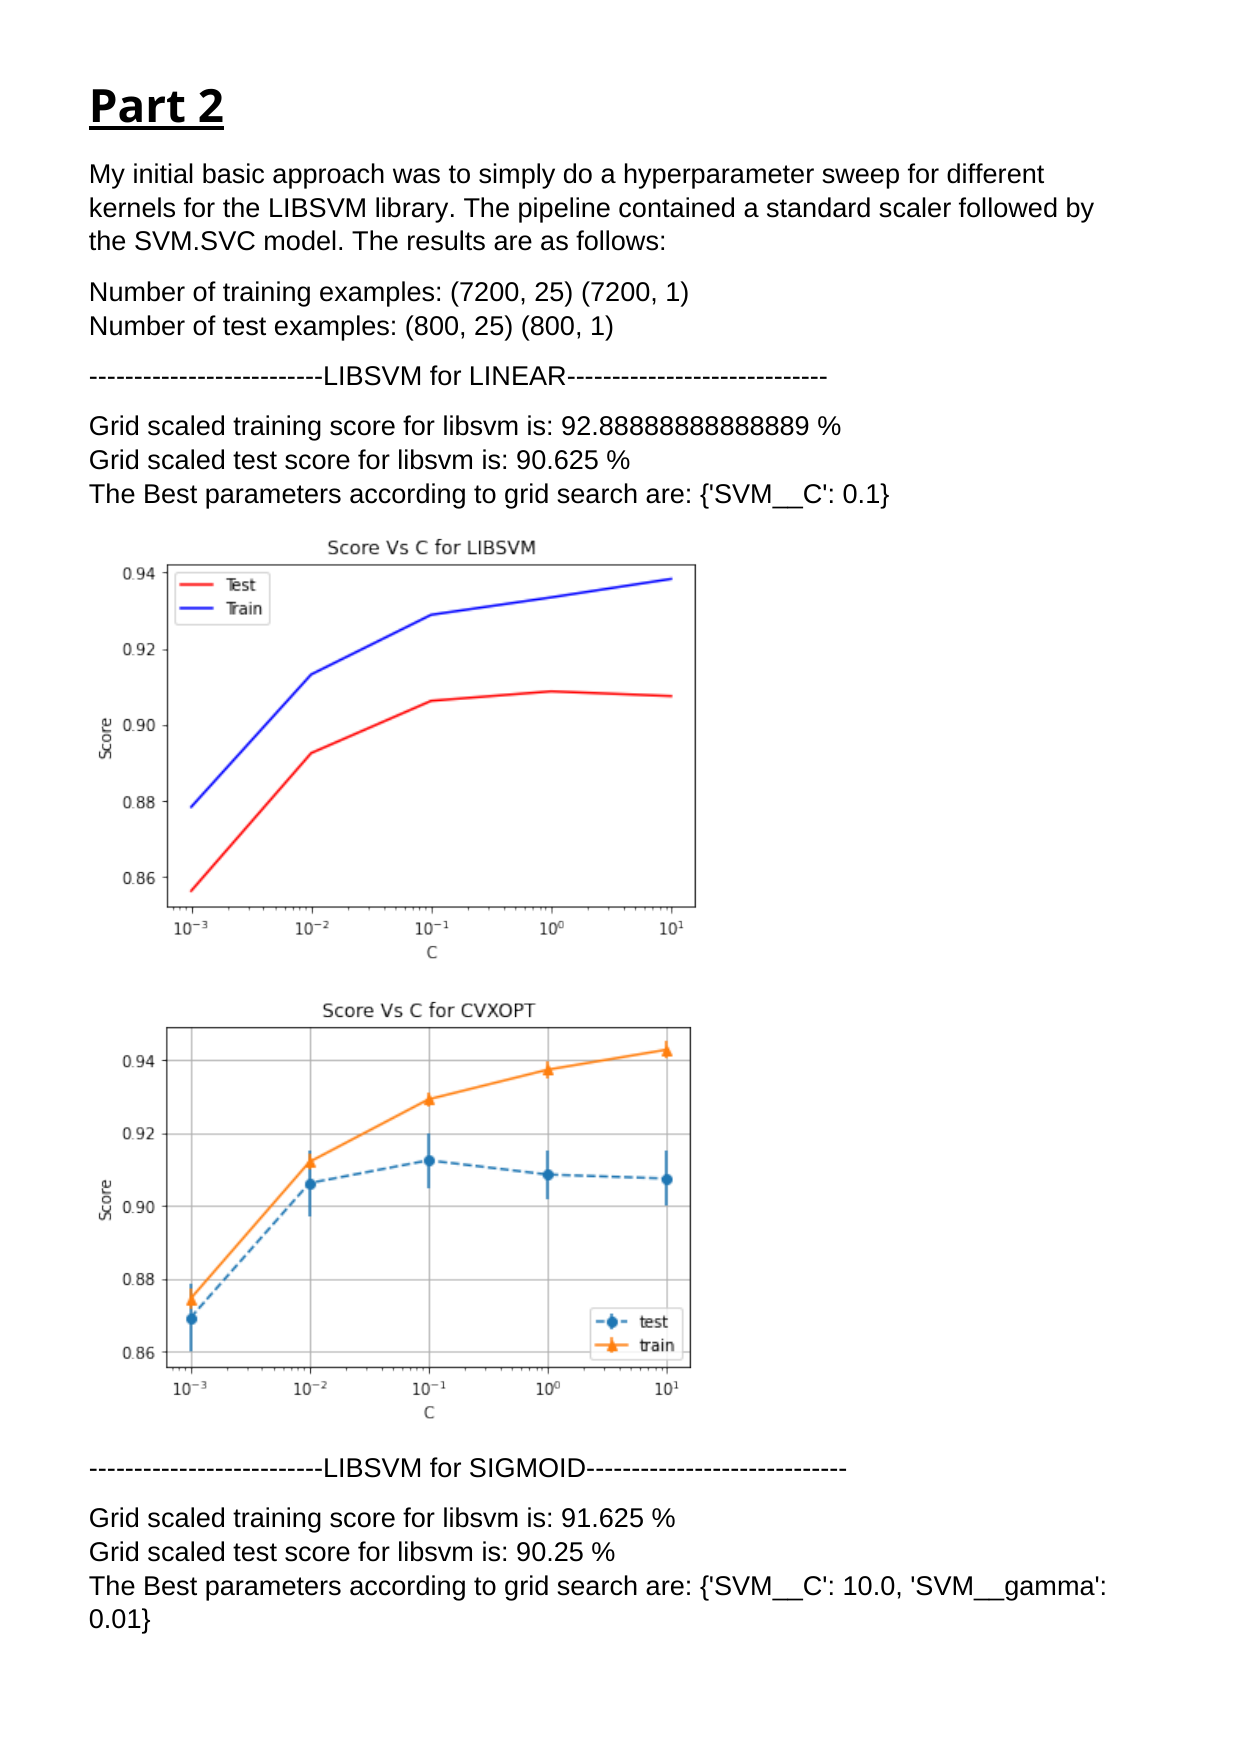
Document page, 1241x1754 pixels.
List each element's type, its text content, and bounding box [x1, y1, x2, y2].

text Grid scaled training score for libsvm is: 92.88888888888889 % Grid scaled test score for libsvm is: 90.625 % The Best parameters according to grid search are: {'SVM__C': 0.1} [89, 410, 1137, 509]
picture [88, 991, 701, 1433]
text Grid scaled training score for libsvm is: 91.625 % Grid scaled test score for libsvm is: 90.25 % The Best parameters according to grid search are: {'SVM__C': 10.0, 'SVM__gamma': 0.01} [89, 1502, 1137, 1634]
text --------------------------LIBSVM for SIGMOID----------------------------- [89, 1452, 1137, 1483]
text My initial basic approach was to simply do a hyperparameter sweep for different kernels for the LIBSVM library. The pipeline contained a standard scaler followed by the SVM.SVC model. The results are as follows: [89, 158, 1137, 257]
picture [88, 528, 706, 973]
text --------------------------LIBSVM for LINEAR----------------------------- [89, 360, 1137, 391]
text Part 2 [89, 74, 1137, 136]
text Number of training examples: (7200, 25) (7200, 1) Number of test examples: (800, 25) (800, 1) [89, 276, 1137, 341]
